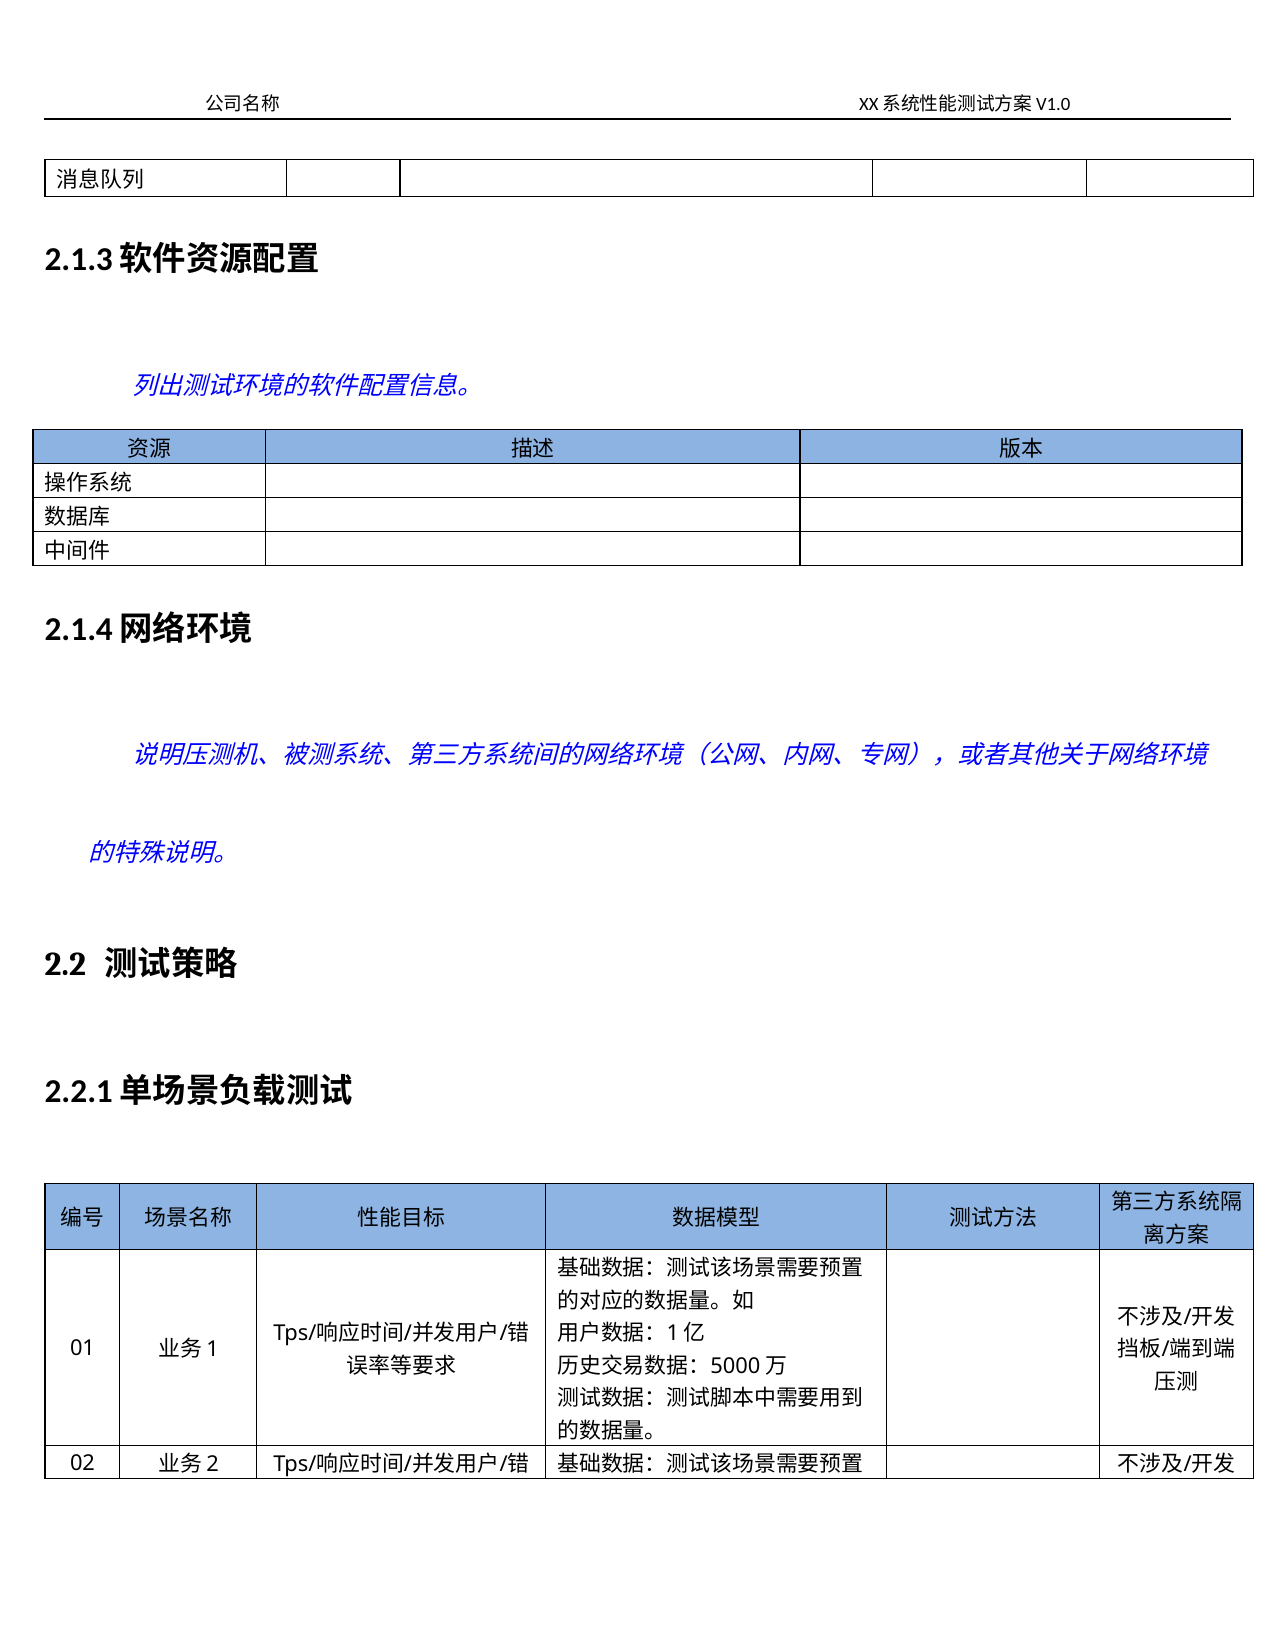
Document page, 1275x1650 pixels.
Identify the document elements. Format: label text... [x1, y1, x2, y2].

subtitle 测试策略 [44, 928, 1231, 993]
table_header 第三方系统隔离方案 [1100, 1184, 1253, 1249]
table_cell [257, 1446, 545, 1478]
text 列出测试环境的软件配置信息。 [88, 351, 1231, 416]
table_cell 业务2 [120, 1446, 256, 1478]
table_cell [873, 160, 1086, 196]
table_cell [887, 1250, 1099, 1445]
table_cell 不涉及/开发挡板/端到端压测 [1100, 1446, 1253, 1478]
subtitle 软件资源配置 [44, 224, 1231, 289]
table_cell [287, 160, 399, 196]
table_cell 02 [46, 1446, 119, 1478]
table_cell 不涉及/开发挡板/端到端压测 [1100, 1250, 1253, 1445]
table_cell 消息队列 [46, 160, 286, 196]
table_header 性能目标 [257, 1184, 545, 1249]
table_header 描述 [266, 430, 799, 463]
subtitle 网络环境 [44, 593, 1231, 658]
table_cell [1087, 160, 1253, 196]
table_cell [401, 160, 872, 196]
table_cell [266, 464, 799, 497]
table_cell 数据库 [34, 498, 265, 531]
text 说明压测机、被测系统、第三方系统间的网络环境（公网、内网、专网），或者其他关于网络环境的特殊说明。 [88, 721, 1231, 883]
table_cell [546, 1446, 886, 1478]
table_cell [801, 464, 1241, 497]
table_cell [801, 498, 1241, 531]
table_header 编号 [46, 1184, 119, 1249]
table_header 场景名称 [120, 1184, 256, 1249]
table_cell Tps/响应时间/并发用户/错误率等要求 [257, 1250, 545, 1445]
table_cell 01 [46, 1250, 119, 1445]
table_cell 操作系统 [34, 464, 265, 497]
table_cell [546, 1250, 886, 1445]
table_cell [266, 498, 799, 531]
table_header 数据模型 [546, 1184, 886, 1249]
table_cell 中间件 [34, 532, 265, 565]
subtitle 单场景负载测试 [44, 1056, 1231, 1121]
table_header 版本 [801, 430, 1241, 463]
table_cell [887, 1446, 1099, 1478]
table_cell [266, 532, 799, 565]
table_cell [801, 532, 1241, 565]
table_cell 业务1 [120, 1250, 256, 1445]
table_header 测试方法 [887, 1184, 1099, 1249]
table_header 资源 [34, 430, 265, 463]
